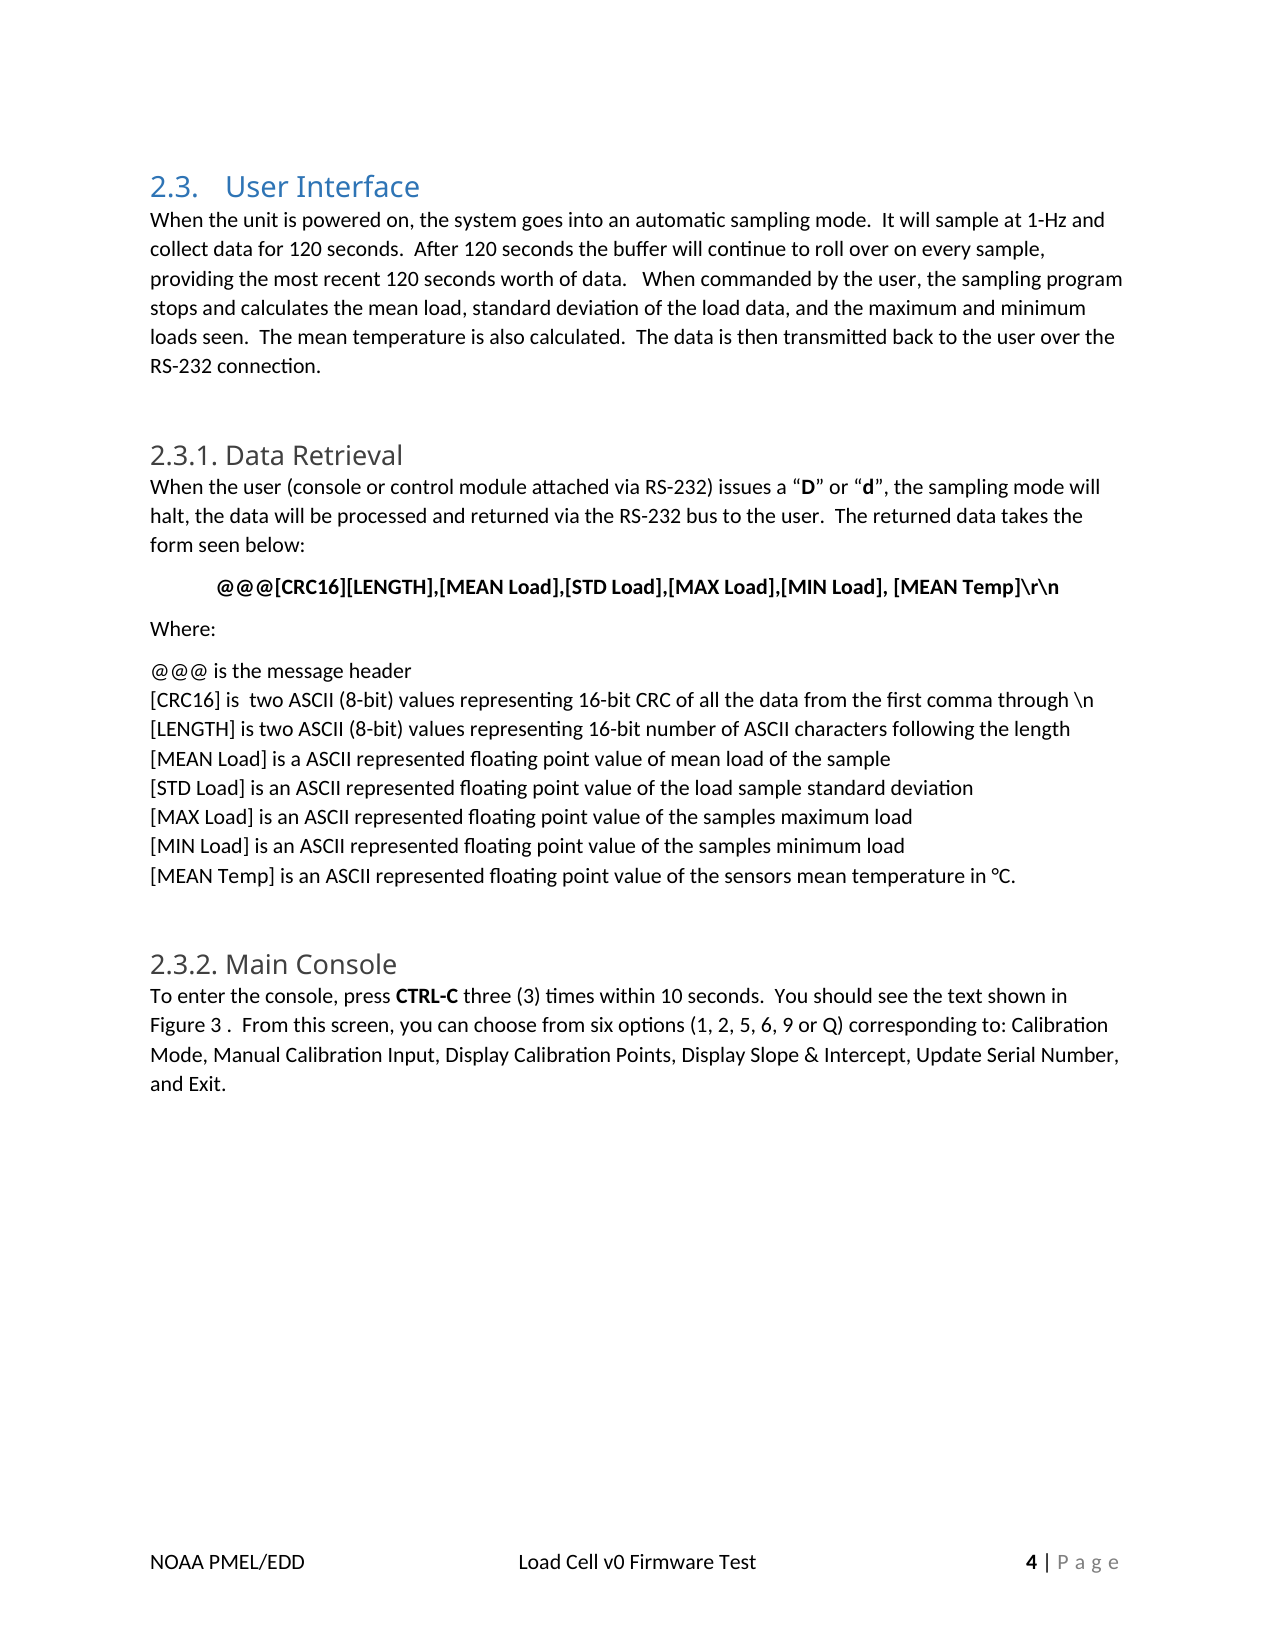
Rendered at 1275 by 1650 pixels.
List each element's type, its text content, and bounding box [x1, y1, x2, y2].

text Where: [150, 615, 1125, 642]
text To enter the console, press CTRL-C three (3) times within 10 seconds. You should see the text shown in Figure 3 . From this screen, you can choose from six options (1, 2, 5, 6, 9 or Q) corresponding to: Calibration Mode, Manual Calibration Input, Display Calibration Points, Display Slope & Intercept, Update Serial Number, and Exit. [150, 982, 1125, 1097]
subtitle User Interface [150, 167, 1125, 206]
text When the user (console or control module attached via RS-232) issues a “D” or “d”, the sampling mode will halt, the data will be processed and returned via the RS-232 bus to the user. The returned data takes the form seen below: [150, 473, 1125, 558]
text When the unit is powered on, the system goes into an automatic sampling mode. It will sample at 1-Hz and collect data for 120 seconds. After 120 seconds the buffer will continue to roll over on every sample, providing the most recent 120 seconds worth of data. When commanded by the user, the sampling program stops and calculates the mean load, standard deviation of the load data, and the maximum and minimum loads seen. The mean temperature is also calculated. The data is then transmitted back to the user over the RS-232 connection. [150, 206, 1125, 379]
subtitle Main Console [150, 945, 1125, 982]
text @@@[CRC16][LENGTH],[MEAN Load],[STD Load],[MAX Load],[MIN Load], [MEAN Temp]\r\n [150, 573, 1125, 600]
subtitle Data Retrieval [150, 436, 1125, 473]
text @@@ is the message header [CRC16] is two ASCII (8-bit) values representing 16-bit CRC of all the data from the first comma through \n [LENGTH] is two ASCII (8-bit) values representing 16-bit number of ASCII characters following the length [MEAN Load] is a ASCII represented floating point value of mean load of the sample [STD Load] is an ASCII represented floating point value of the load sample standard deviation [MAX Load] is an ASCII represented floating point value of the samples maximum load [MIN Load] is an ASCII represented floating point value of the samples minimum load [MEAN Temp] is an ASCII represented floating point value of the sensors mean temperature in °C. [150, 657, 1125, 888]
